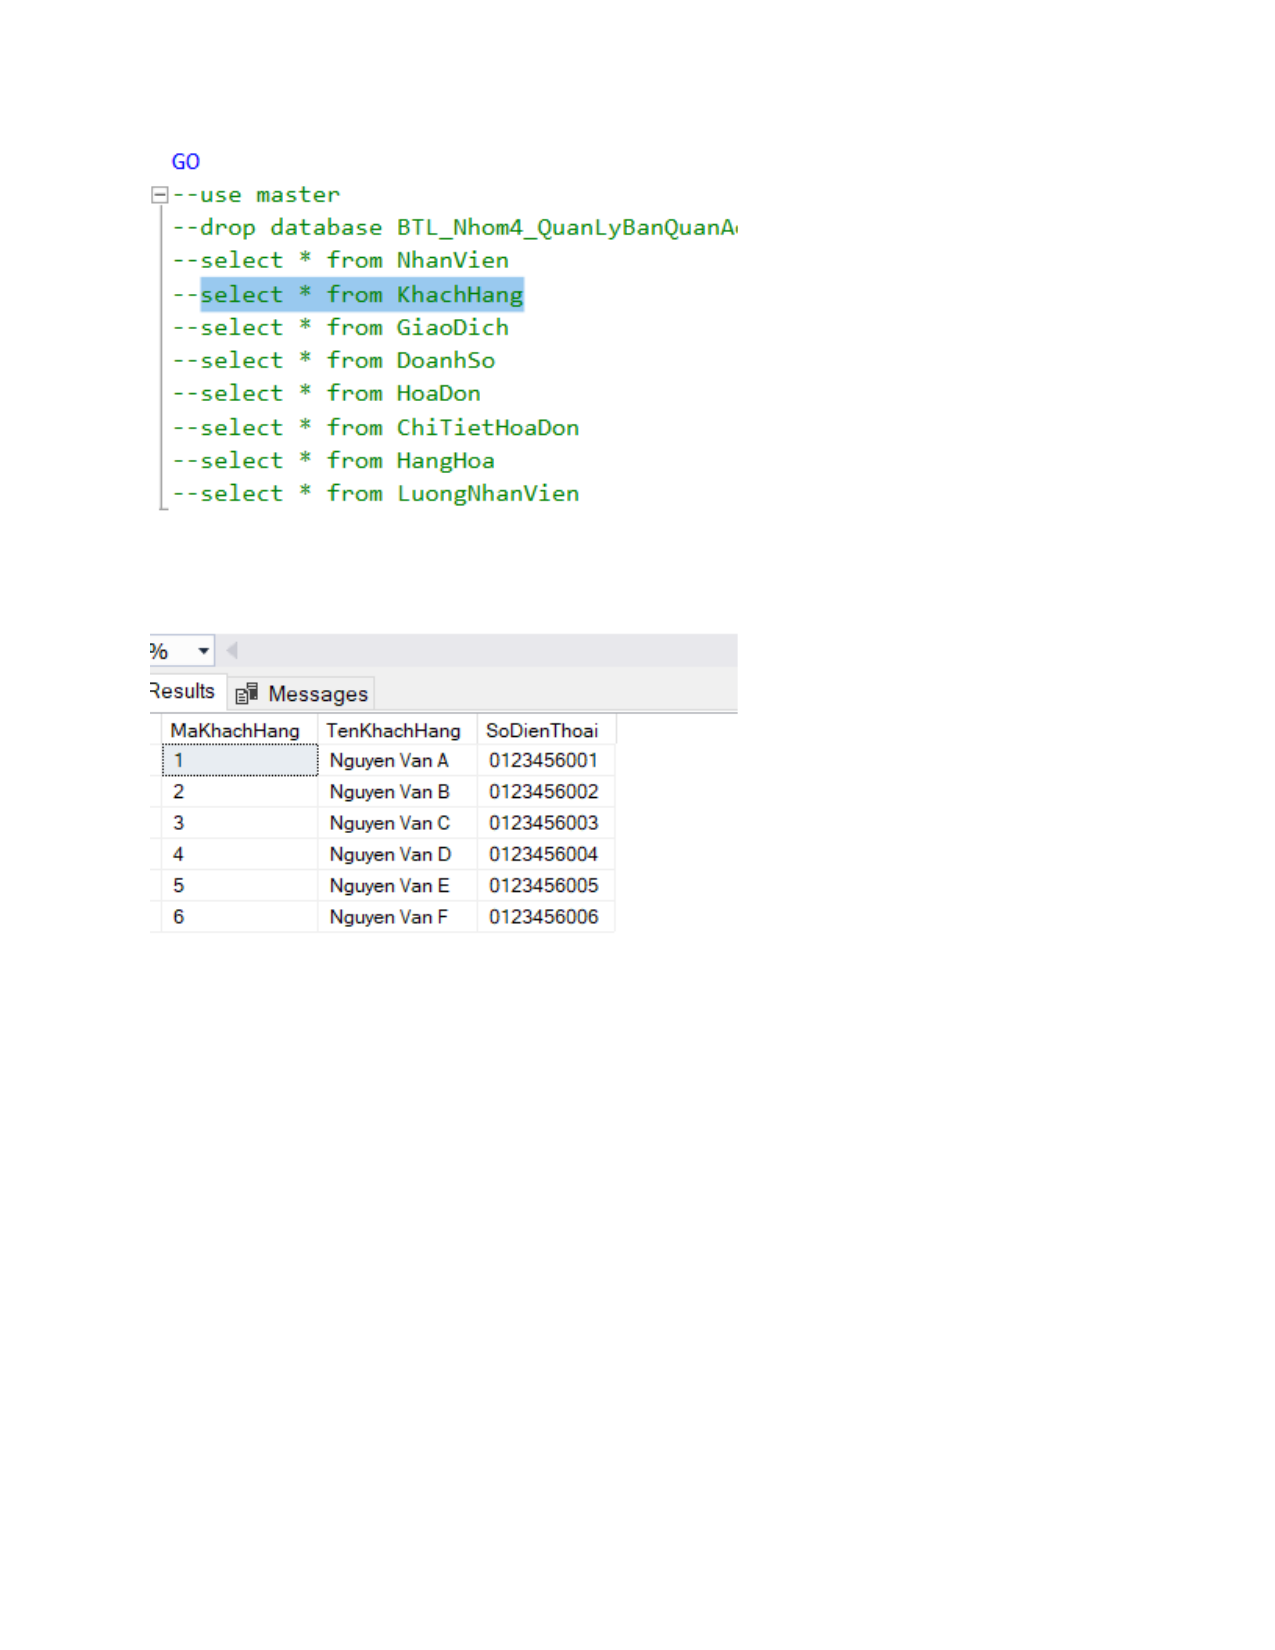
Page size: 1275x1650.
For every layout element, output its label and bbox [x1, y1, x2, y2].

picture [150, 150, 738, 977]
